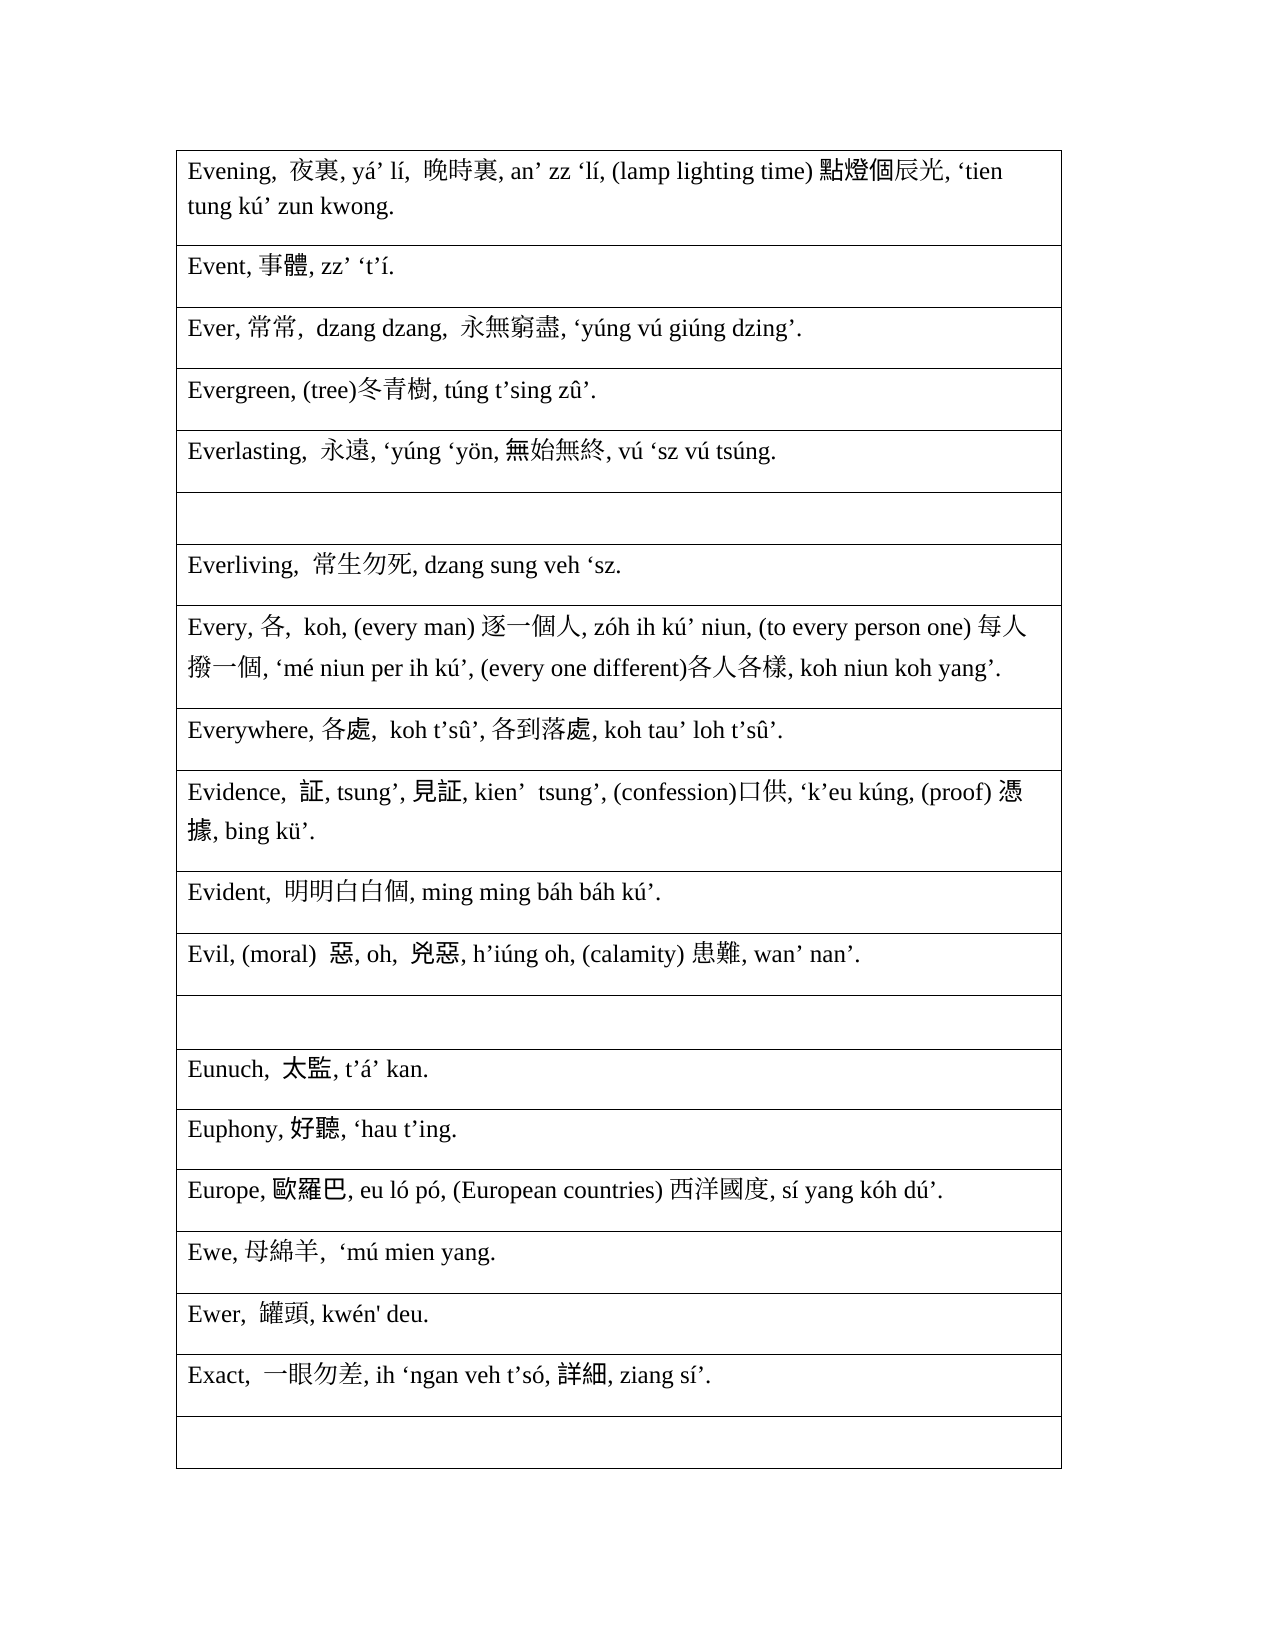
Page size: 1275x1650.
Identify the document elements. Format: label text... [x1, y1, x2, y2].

table_cell Everlasting, 永遠, ‘yúng ‘yön, 無始無終, vú ‘sz vú tsúng. [177, 431, 1061, 492]
table_cell Every, 各, koh, (every man) 逐一個人, zóh ih kú’ niun, (to every person one) 每人撥一個, ‘mé niun per ih kú’, (every one different)各人各樣, koh niun koh yang’. [177, 606, 1061, 708]
table_cell Evident, 明明白白個, ming ming báh báh kú’. [177, 872, 1061, 933]
table_cell Evergreen, (tree)冬青樹, túng t’sing zû’. [177, 369, 1061, 430]
table_cell Everliving, 常生勿死, dzang sung veh ‘sz. [177, 545, 1061, 605]
table_cell Europe, 歐羅巴, eu ló pó, (European countries) 西洋國度, sí yang kóh dú’. [177, 1170, 1061, 1231]
table_cell Exact, 一眼勿差, ih ‘ngan veh t’só, 詳細, ziang sí’. [177, 1355, 1061, 1416]
table_cell [177, 1417, 1061, 1468]
table_cell Everywhere, 各處, koh t’sû’, 各到落處, koh tau’ loh t’sû’. [177, 709, 1061, 770]
table_cell Ever, 常常, dzang dzang, 永無窮盡, ‘yúng vú giúng dzing’. [177, 308, 1061, 368]
table_header Evening, 夜裏, yá’ lí, 晚時裏, an’ zz ‘lí, (lamp lighting time) 點燈個辰光, ‘tien tung kú’ zun kwong. [177, 151, 1061, 245]
table_cell Evidence, 証, tsung’, 見証, kien’ tsung’, (confession)口供, ‘k’eu kúng, (proof) 憑據, bing kü’. [177, 771, 1061, 871]
table_cell Ewer, 罐頭, kwén' deu. [177, 1294, 1061, 1354]
table_cell Event, 事體, zz’ ‘t’í. [177, 246, 1061, 307]
table_cell Euphony, 好聽, ‘hau t’ing. [177, 1110, 1061, 1169]
table_cell Ewe, 母綿羊, ‘mú mien yang. [177, 1232, 1061, 1292]
table_cell [177, 996, 1061, 1049]
table_cell Evil, (moral) 惡, oh, 兇惡, h’iúng oh, (calamity) 患難, wan’ nan’. [177, 934, 1061, 994]
table_cell [177, 493, 1061, 544]
table_cell Eunuch, 太監, t’á’ kan. [177, 1050, 1061, 1109]
